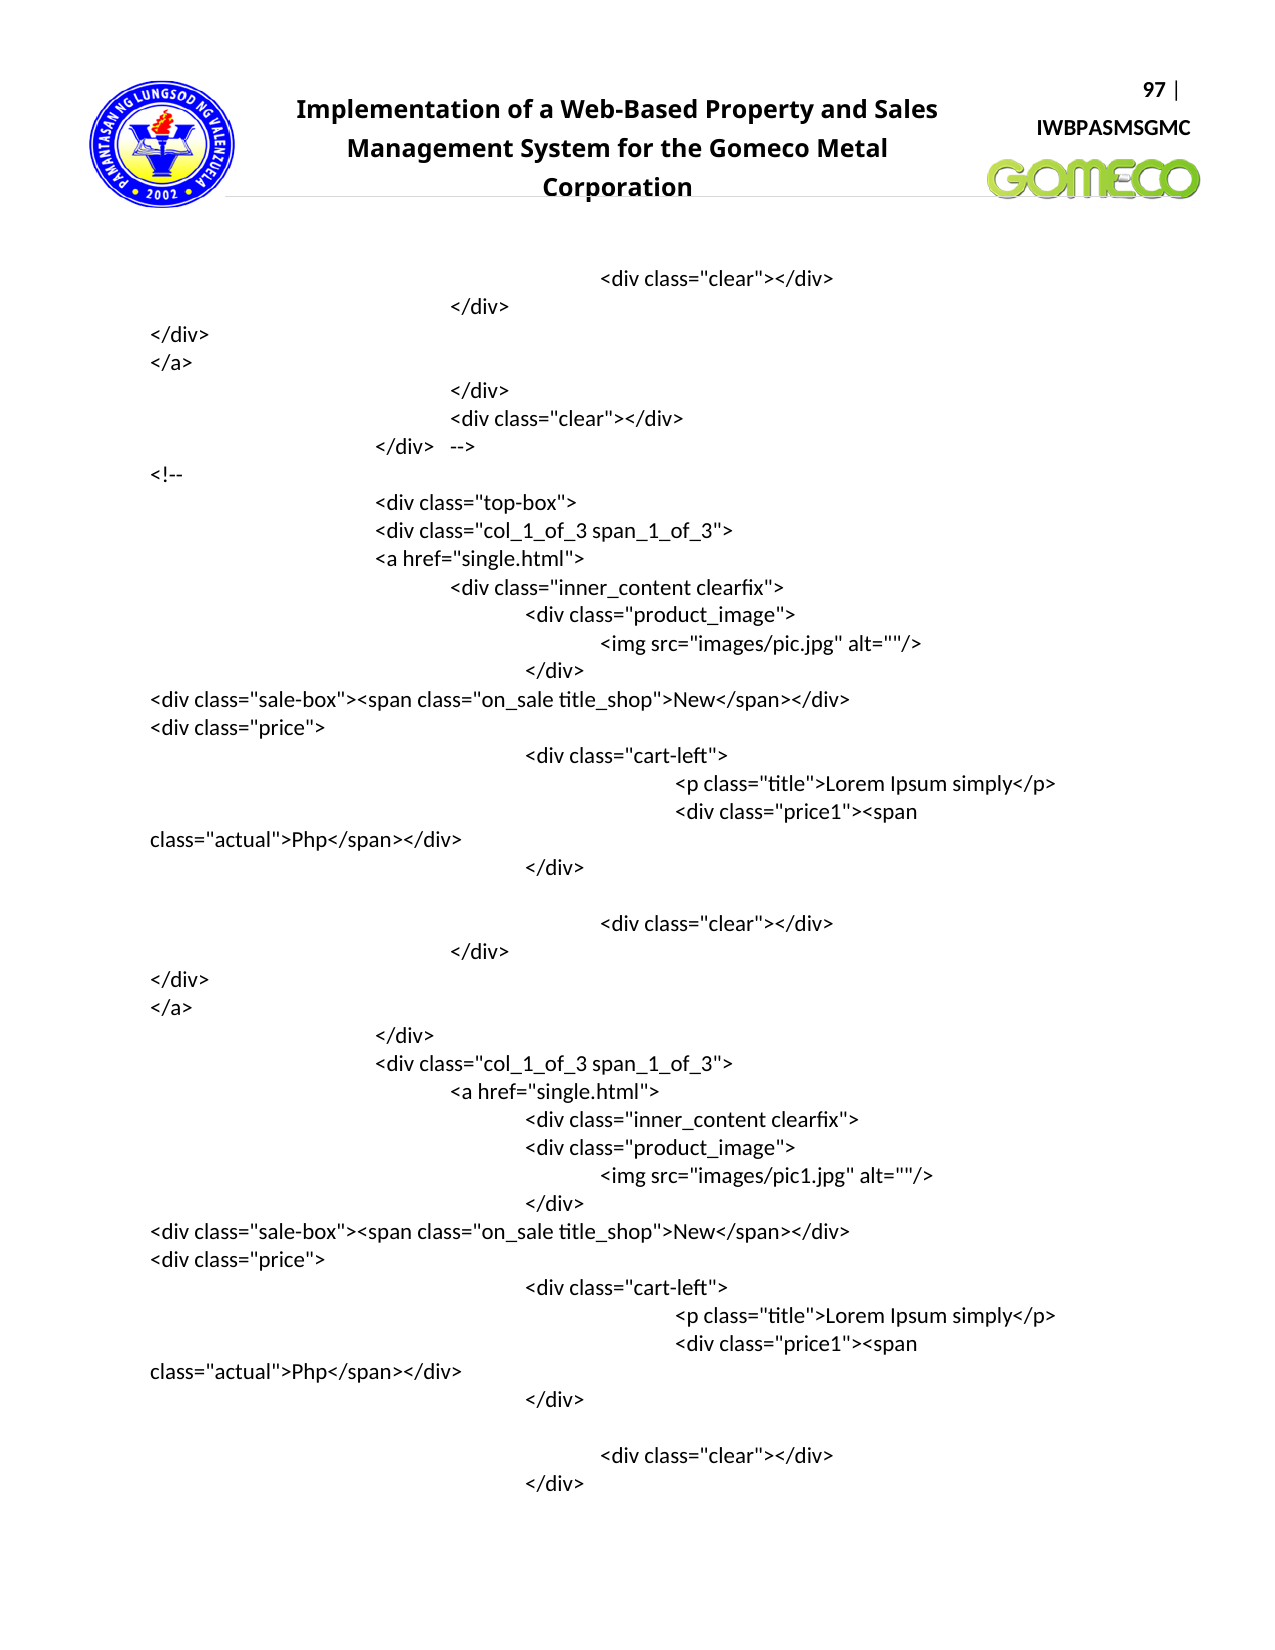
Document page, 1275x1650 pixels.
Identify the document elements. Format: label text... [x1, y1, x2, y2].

text </div> [150, 937, 1172, 965]
text </div> [150, 1189, 1172, 1217]
text <div class="cart-left"> [150, 741, 1172, 769]
text <div class="sale-box"><span class="on_sale title_shop">New</span></div> [150, 1217, 1172, 1245]
text <div class="price1"><span class="actual">Php</span></div> [150, 1329, 1172, 1385]
text <a href="single.html"> [150, 544, 1172, 573]
text </div> [150, 1385, 1172, 1413]
text <p class="title">Lorem Ipsum simply</p> [150, 769, 1172, 797]
text <img src="images/pic1.jpg" alt=""/> [150, 1161, 1172, 1189]
text <div class="price"> [150, 713, 1172, 741]
picture [981, 158, 1205, 209]
text </div> [150, 1021, 1172, 1049]
text </div> [150, 853, 1172, 881]
text <div class="clear"></div> [150, 909, 1172, 937]
text <!-- [150, 461, 1172, 488]
text <div class="product_image"> [150, 601, 1172, 629]
text </div> --> [150, 432, 1172, 461]
text </div> [150, 320, 1172, 348]
text <div class="price"> [150, 1245, 1172, 1273]
text </div> [150, 376, 1172, 404]
text <div class="inner_content clearfix"> [150, 573, 1172, 601]
text <div class="clear"></div> [150, 264, 1172, 292]
text </div> [150, 292, 1172, 320]
text </a> [150, 348, 1172, 376]
text <a href="single.html"> [150, 1077, 1172, 1105]
picture [53, 51, 274, 247]
text <div class="cart-left"> [150, 1273, 1172, 1301]
text </div> [150, 1469, 1172, 1497]
text <div class="col_1_of_3 span_1_of_3"> [150, 1049, 1172, 1077]
text </a> [150, 993, 1172, 1021]
text <p class="title">Lorem Ipsum simply</p> [150, 1301, 1172, 1329]
text </div> [150, 965, 1172, 993]
text <div class="top-box"> [150, 488, 1172, 517]
text <div class="sale-box"><span class="on_sale title_shop">New</span></div> [150, 685, 1172, 713]
text <div class="clear"></div> [150, 404, 1172, 432]
text </div> [150, 657, 1172, 685]
text <div class="price1"><span class="actual">Php</span></div> [150, 797, 1172, 853]
text <div class="col_1_of_3 span_1_of_3"> [150, 517, 1172, 544]
text <div class="clear"></div> [150, 1441, 1172, 1469]
text <img src="images/pic.jpg" alt=""/> [150, 629, 1172, 657]
text <div class="inner_content clearfix"> [150, 1105, 1172, 1133]
text <div class="product_image"> [150, 1133, 1172, 1161]
